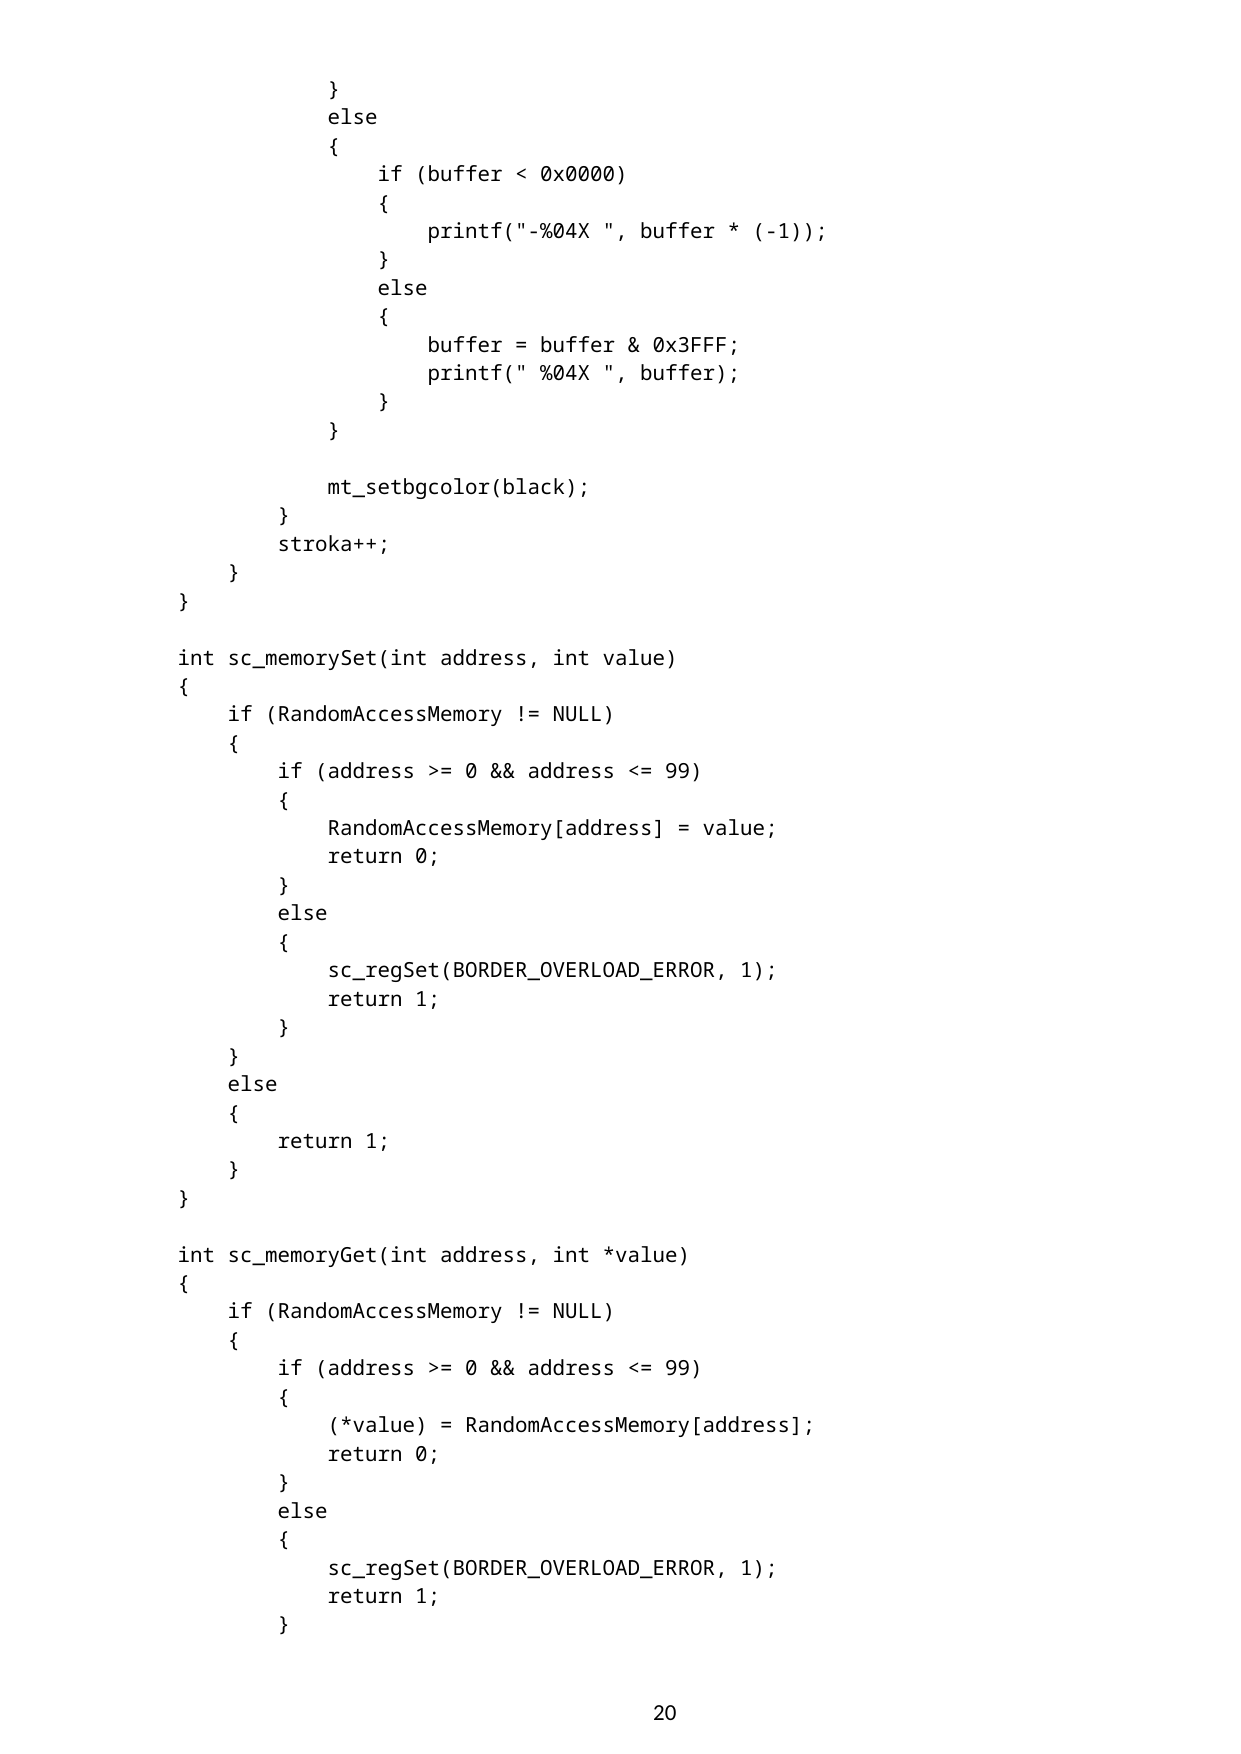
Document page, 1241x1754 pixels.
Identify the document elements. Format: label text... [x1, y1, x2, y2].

text } [177, 586, 1152, 614]
text return 0; [177, 1439, 1152, 1467]
text } [177, 1154, 1152, 1183]
text } [177, 1012, 1152, 1041]
text mt_setbgcolor(black); [177, 472, 1152, 500]
text } [177, 1467, 1152, 1496]
text } [177, 74, 1152, 102]
text { [177, 301, 1152, 330]
text if (RandomAccessMemory != NULL) [177, 699, 1152, 728]
text { [177, 188, 1152, 216]
text sc_regSet(BORDER_OVERLOAD_ERROR, 1); [177, 955, 1152, 984]
text return 1; [177, 1581, 1152, 1609]
text sc_regSet(BORDER_OVERLOAD_ERROR, 1); [177, 1553, 1152, 1581]
text } [177, 387, 1152, 415]
text printf("-%04X ", buffer * (-1)); [177, 216, 1152, 244]
text } [177, 244, 1152, 273]
text int sc_memorySet(int address, int value) [177, 643, 1152, 671]
text { [177, 1325, 1152, 1353]
text if (buffer < 0x0000) [177, 159, 1152, 188]
text return 0; [177, 842, 1152, 870]
text } [177, 1609, 1152, 1638]
text } [177, 557, 1152, 586]
text { [177, 728, 1152, 756]
text if (address >= 0 && address <= 99) [177, 756, 1152, 785]
text } [177, 1041, 1152, 1069]
text (*value) = RandomAccessMemory[address]; [177, 1410, 1152, 1439]
text } [177, 1183, 1152, 1211]
text printf(" %04X ", buffer); [177, 358, 1152, 387]
text } [177, 870, 1152, 898]
text { [177, 927, 1152, 955]
text buffer = buffer & 0x3FFF; [177, 330, 1152, 358]
text int sc_memoryGet(int address, int *value) [177, 1240, 1152, 1268]
text { [177, 1268, 1152, 1297]
text } [177, 415, 1152, 443]
text { [177, 671, 1152, 699]
text return 1; [177, 984, 1152, 1012]
text else [177, 898, 1152, 927]
text if (RandomAccessMemory != NULL) [177, 1297, 1152, 1325]
text { [177, 131, 1152, 159]
text else [177, 273, 1152, 301]
text { [177, 1524, 1152, 1553]
text else [177, 1069, 1152, 1098]
text { [177, 785, 1152, 813]
text else [177, 1496, 1152, 1524]
text stroka++; [177, 529, 1152, 557]
text { [177, 1382, 1152, 1410]
text if (address >= 0 && address <= 99) [177, 1353, 1152, 1382]
text else [177, 102, 1152, 131]
text return 1; [177, 1126, 1152, 1154]
text } [177, 500, 1152, 529]
text RandomAccessMemory[address] = value; [177, 813, 1152, 842]
text { [177, 1098, 1152, 1126]
